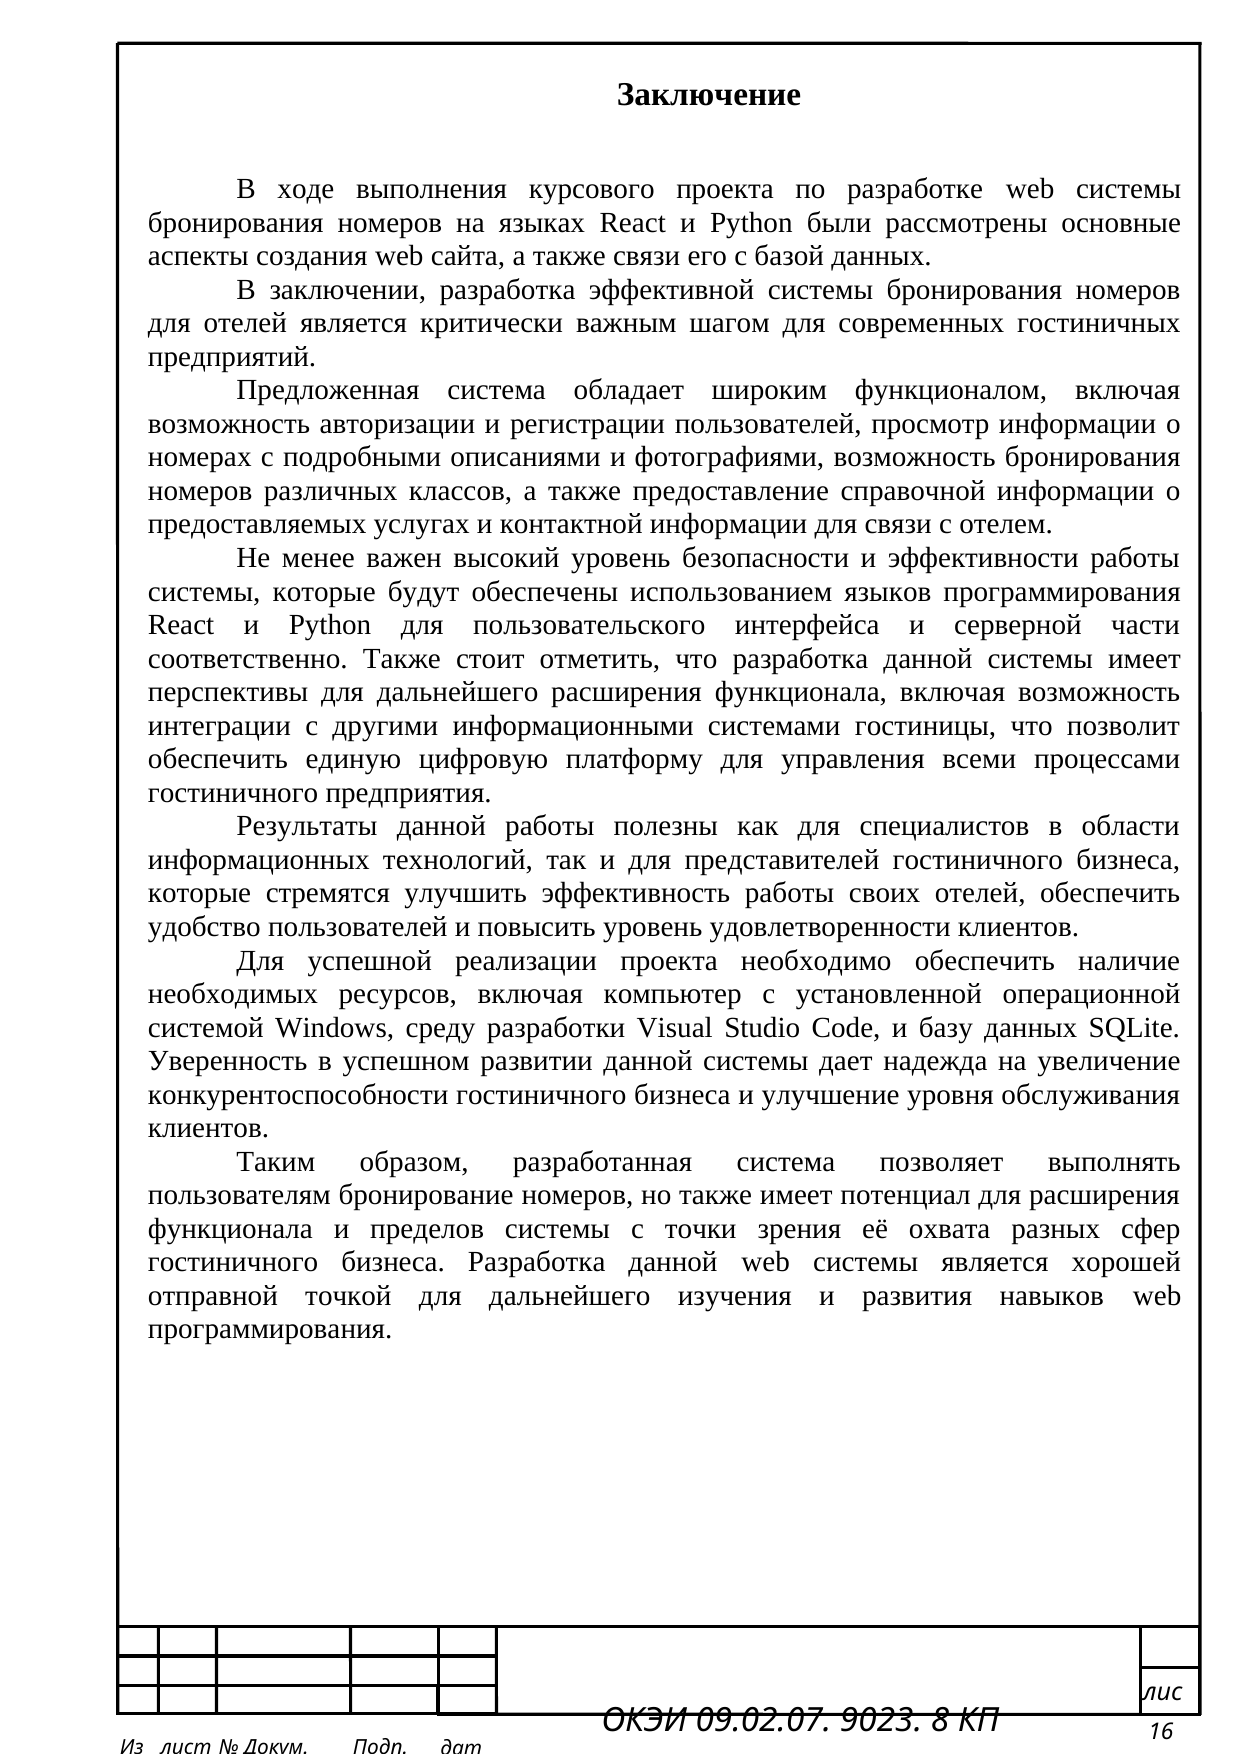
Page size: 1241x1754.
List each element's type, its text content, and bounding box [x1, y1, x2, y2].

text Для успешной реализации проекта необходимо обеспечить наличие необходимых ресурсов, включая компьютер с установленной операционной системой Windows, среду разработки Visual Studio Code, и базу данных SQLite. Уверенность в успешном развитии данной системы дает надежда на увеличение конкурентоспособности гостиничного бизнеса и улучшение уровня обслуживания клиентов. [148, 943, 1181, 1144]
text Предложенная система обладает широким функционалом, включая возможность авторизации и регистрации пользователей, просмотр информации о номерах с подробными описаниями и фотографиями, возможность бронирования номеров различных классов, а также предоставление справочной информации о предоставляемых услугах и контактной информации для связи с отелем. [148, 372, 1181, 540]
text Таким образом, разработанная система позволяет выполнять пользователям бронирование номеров, но также имеет потенциал для расширения функционала и пределов системы с точки зрения её охвата разных сфер гостиничного бизнеса. Разработка данной web системы является хорошей отправной точкой для дальнейшего изучения и развития навыков web программирования. [148, 1144, 1181, 1345]
subtitle Заключение [148, 74, 1181, 112]
text Результаты данной работы полезны как для специалистов в области информационных технологий, так и для представителей гостиничного бизнеса, которые стремятся улучшить эффективность работы своих отелей, обеспечить удобство пользователей и повысить уровень удовлетворенности клиентов. [148, 808, 1181, 943]
text В ходе выполнения курсового проекта по разработке web системы бронирования номеров на языках React и Python были рассмотрены основные аспекты создания web сайта, а также связи его с базой данных. [148, 171, 1181, 272]
text Не менее важен высокий уровень безопасности и эффективности работы системы, которые будут обеспечены использованием языков программирования React и Python для пользовательского интерфейса и серверной части соответственно. Также стоит отметить, что разработка данной системы имеет перспективы для дальнейшего расширения функционала, включая возможность интеграции с другими информационными системами гостиницы, что позволит обеспечить единую цифровую платформу для управления всеми процессами гостиничного предприятия. [148, 540, 1181, 808]
text В заключении, разработка эффективной системы бронирования номеров для отелей является критически важным шагом для современных гостиничных предприятий. [148, 272, 1181, 372]
